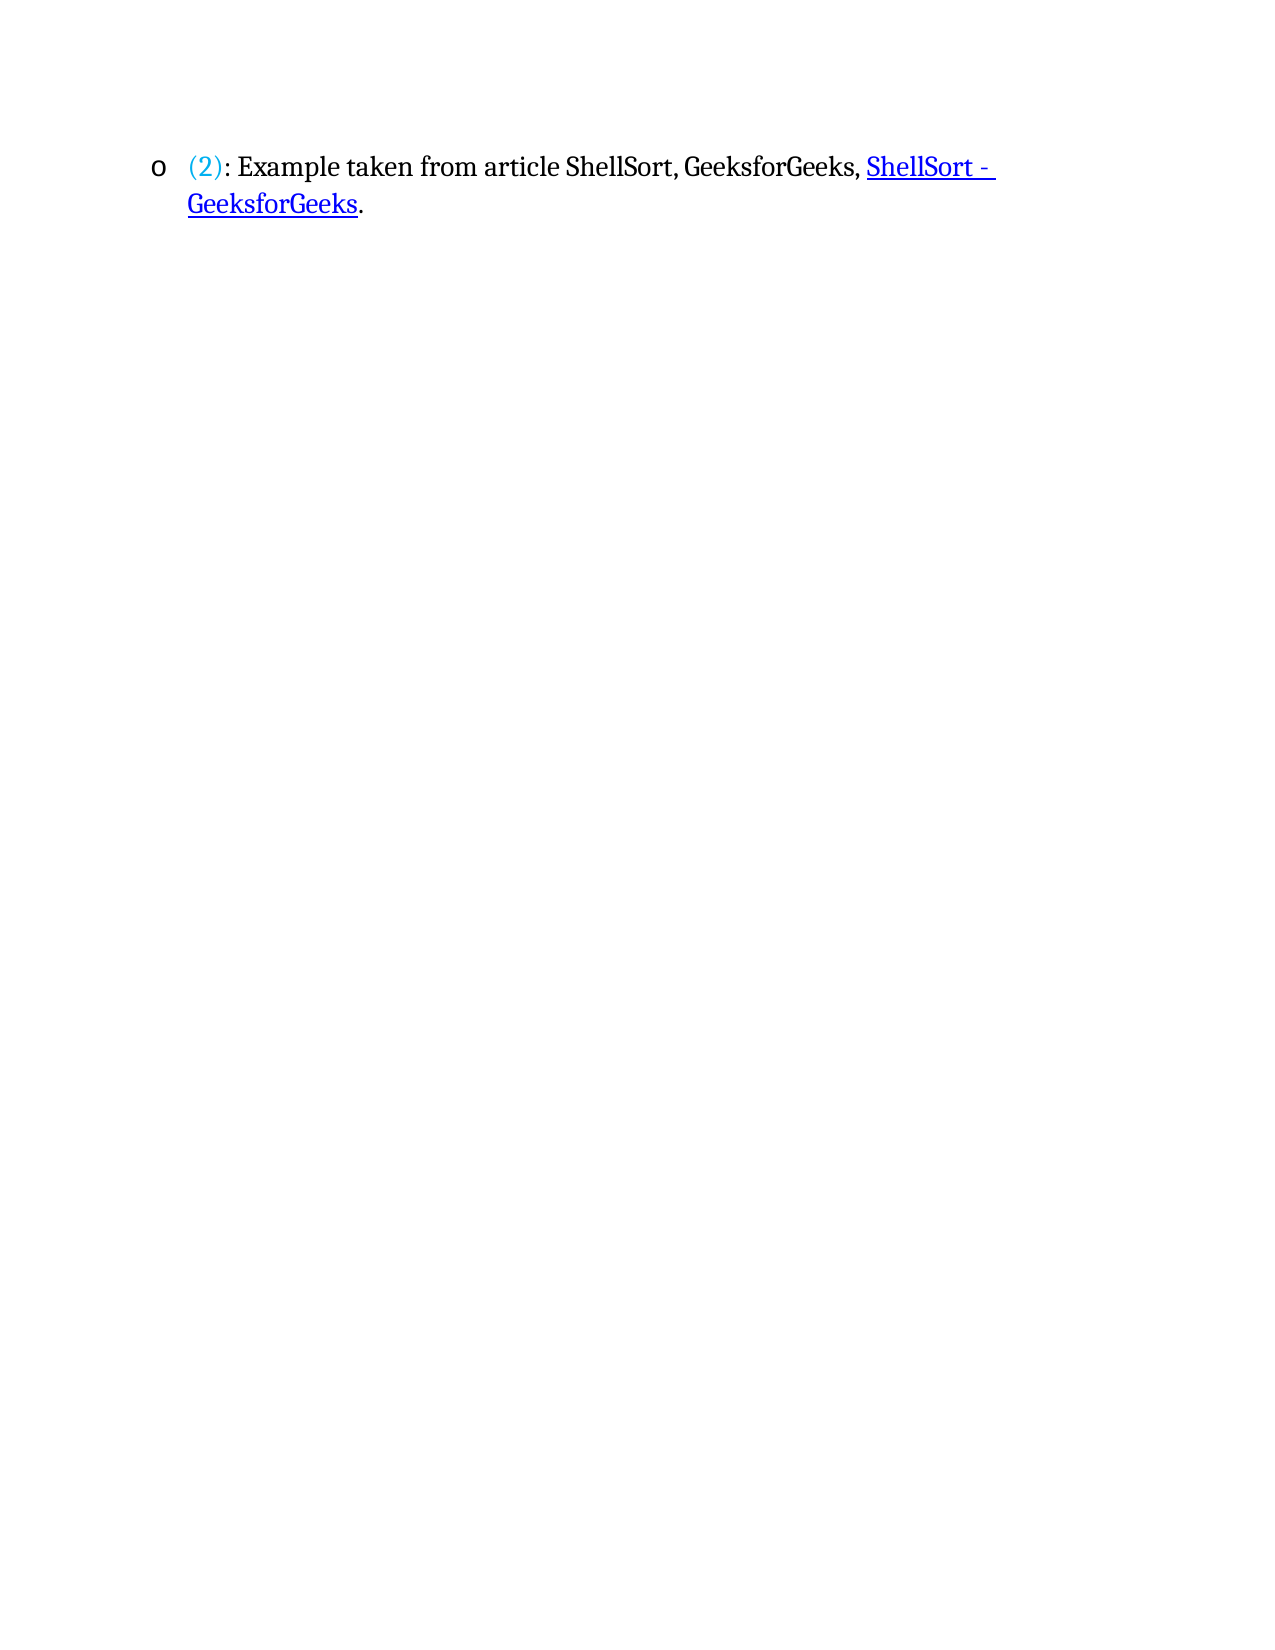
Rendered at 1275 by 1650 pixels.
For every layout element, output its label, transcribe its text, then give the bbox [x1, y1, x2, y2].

list (2): Example taken from article ShellSort, GeeksforGeeks, ShellSort - GeeksforGeeks. [150, 150, 1125, 221]
